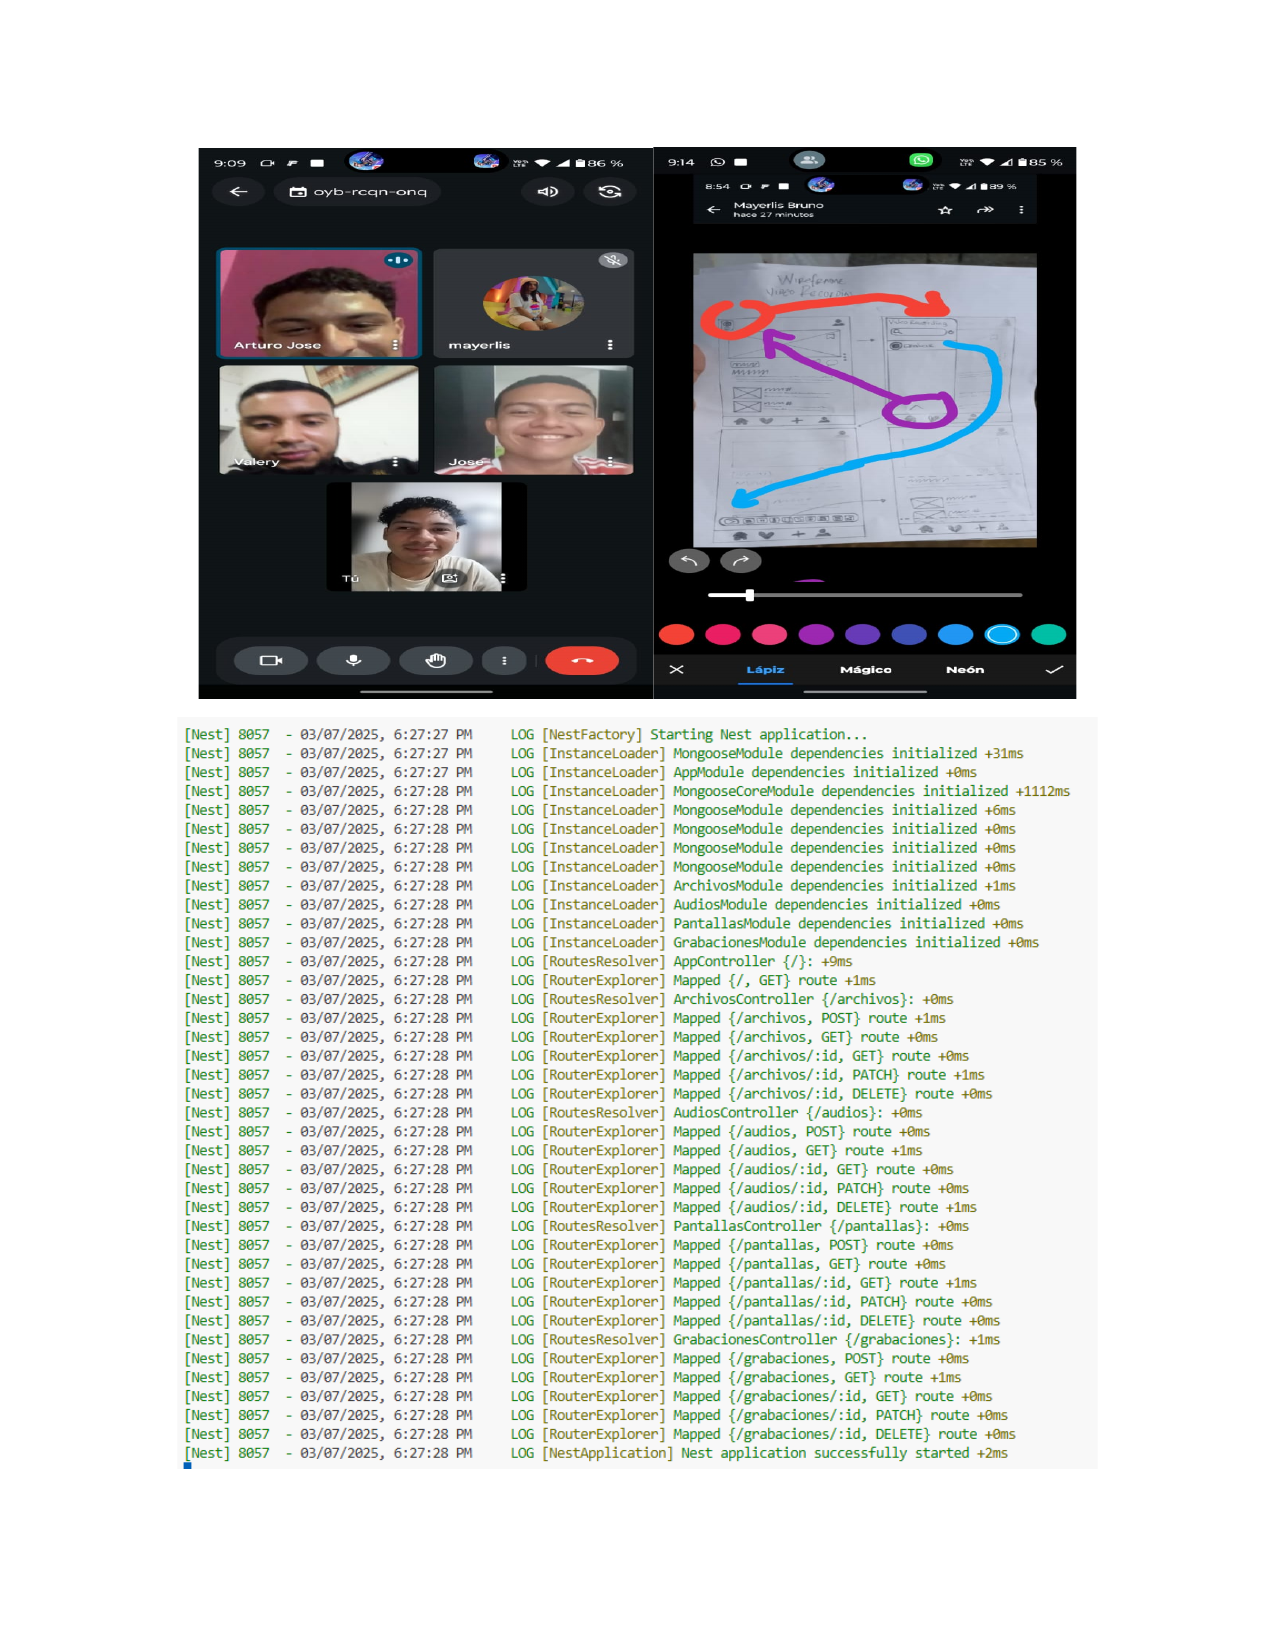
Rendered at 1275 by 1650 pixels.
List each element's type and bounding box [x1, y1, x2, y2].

picture [177, 717, 1098, 1469]
picture [198, 147, 1077, 699]
